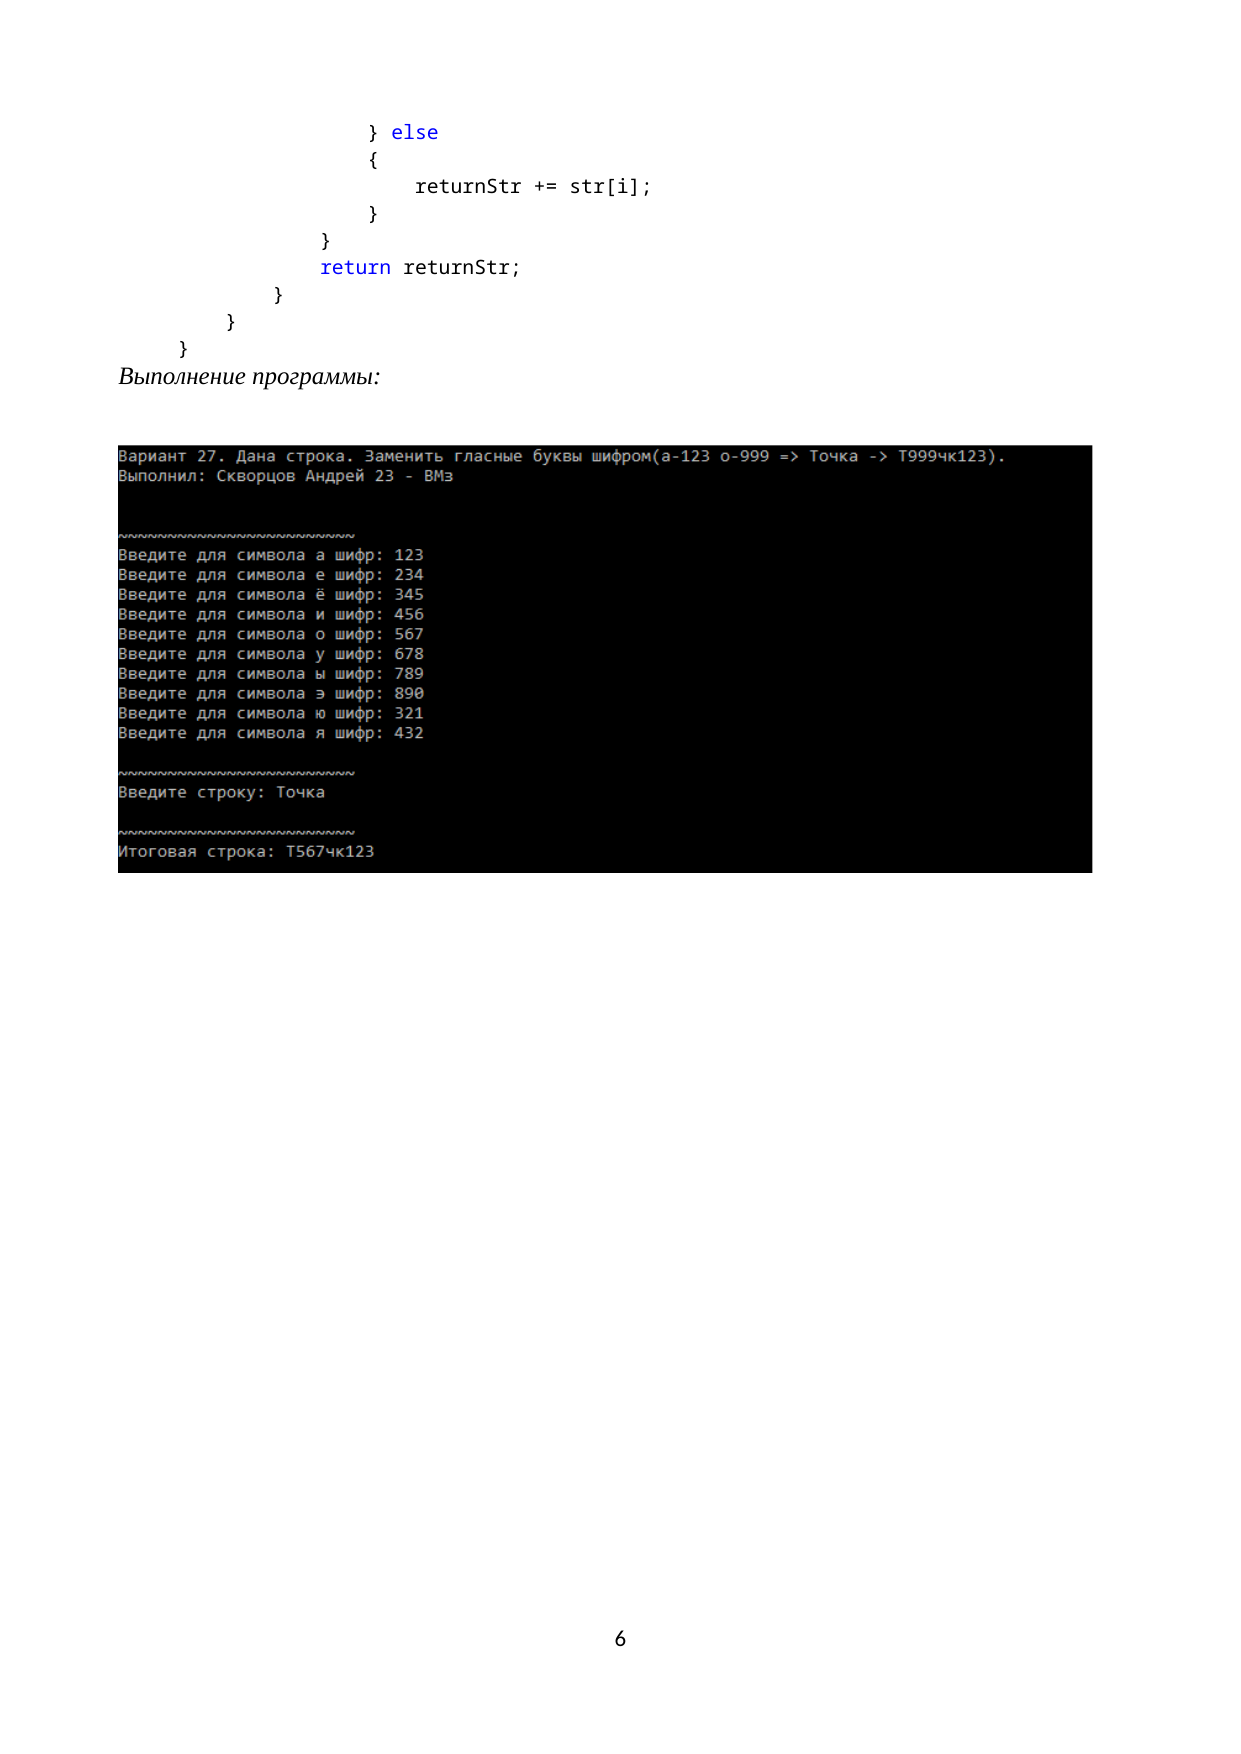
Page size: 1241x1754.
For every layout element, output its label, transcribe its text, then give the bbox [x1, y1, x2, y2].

text } [177, 226, 1152, 253]
text } [177, 280, 1152, 307]
picture [118, 438, 1093, 873]
text { [177, 145, 1152, 172]
text } else [177, 118, 1152, 145]
text } [177, 307, 1152, 334]
text } [177, 199, 1152, 226]
text return returnStr; [177, 253, 1152, 280]
text returnStr += str[i]; [177, 172, 1152, 199]
text } [177, 334, 1152, 361]
text Выполнение программы: [118, 361, 1152, 418]
